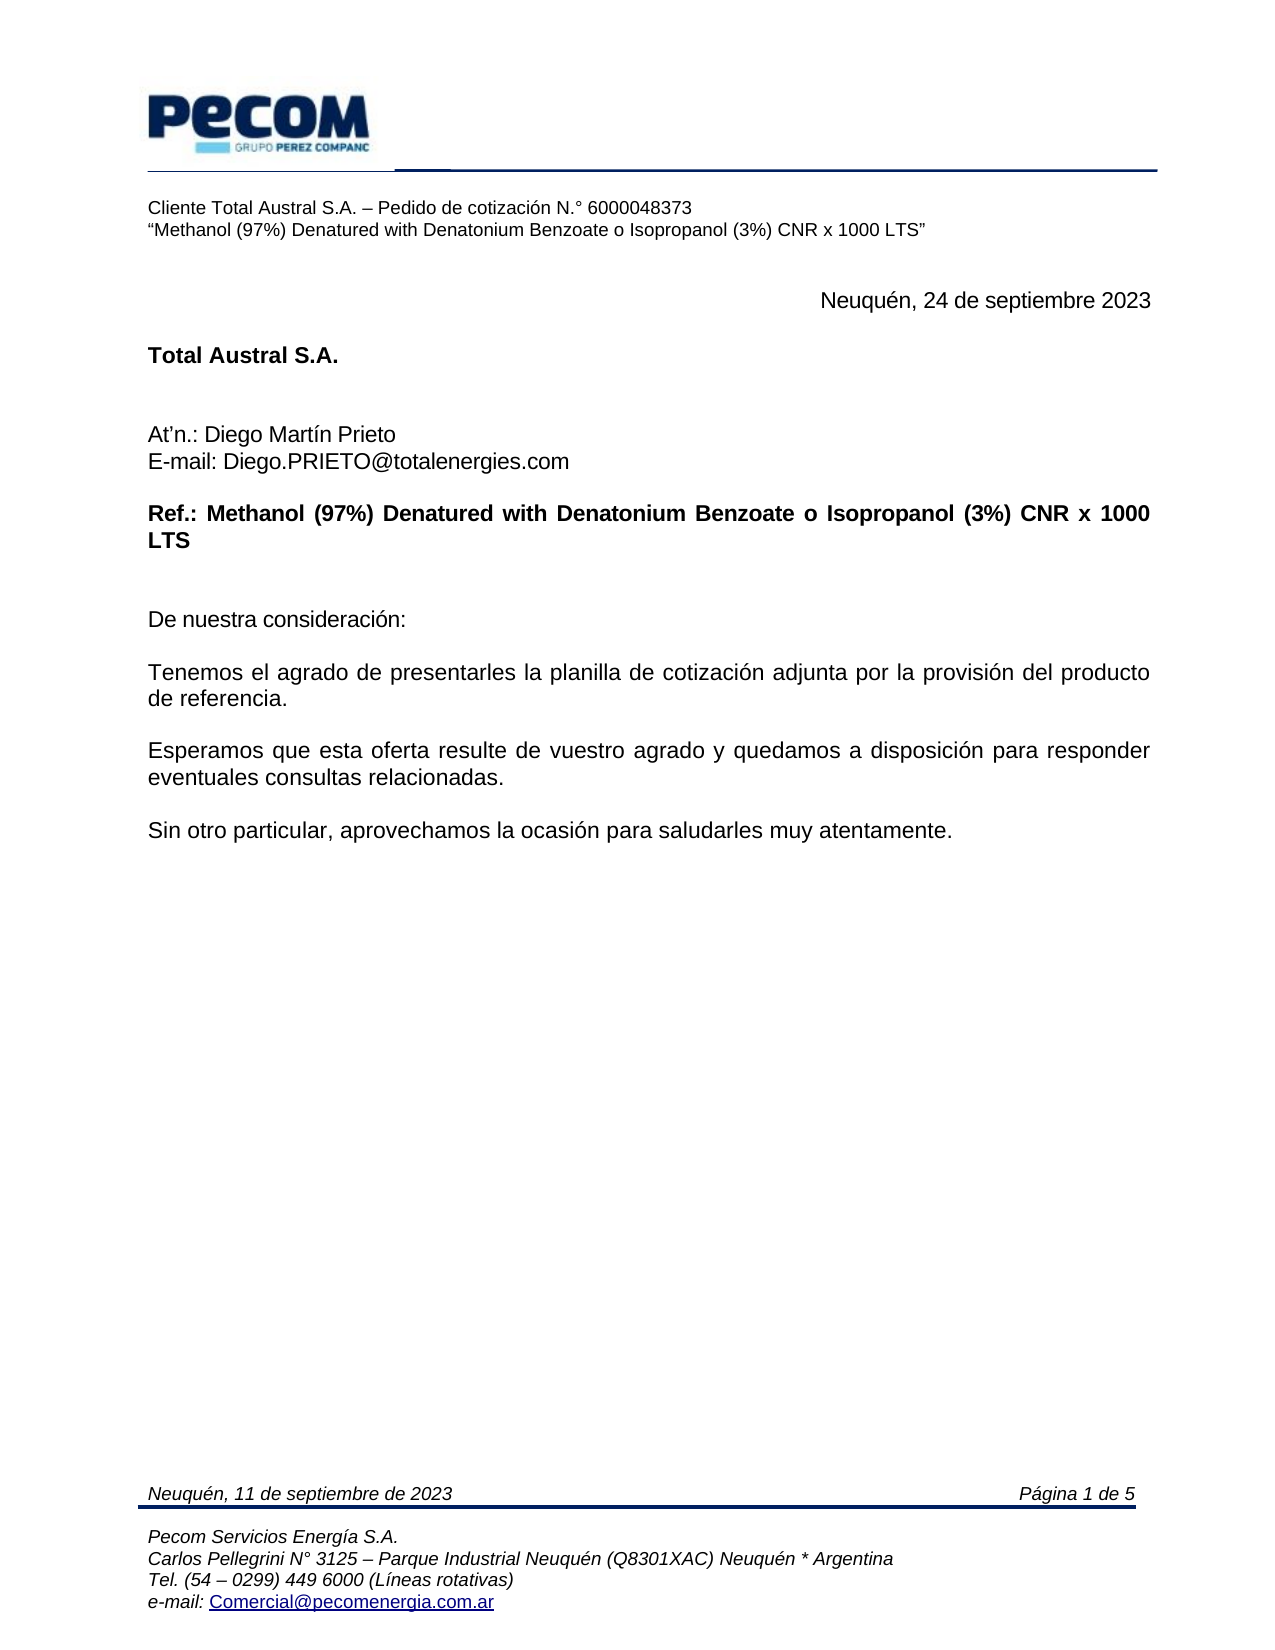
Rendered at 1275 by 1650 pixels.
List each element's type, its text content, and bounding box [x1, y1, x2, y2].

picture [118, 76, 395, 171]
text Ref.: Methanol (97%) Denatured with Denatonium Benzoate o Isopropanol (3%) CNR x 1000 LTS [148, 500, 1152, 553]
text Esperamos que esta oferta resulte de vuestro agrado y quedamos a disposición para responder eventuales consultas relacionadas. [148, 737, 1152, 790]
text Neuquén, 24 de septiembre 2023 [148, 287, 1152, 313]
text De nuestra consideración: [148, 606, 1152, 632]
text Sin otro particular, aprovechamos la ocasión para saludarles muy atentamente. [148, 817, 1152, 843]
text At’n.: Diego Martín Prieto [148, 421, 1152, 448]
text Total Austral S.A. [148, 342, 1152, 368]
text E-mail: Diego.PRIETO@totalenergies.com [148, 448, 1152, 474]
list Tenemos el agrado de presentarles la planilla de cotización adjunta por la provisión del producto de referencia. [148, 658, 1152, 711]
